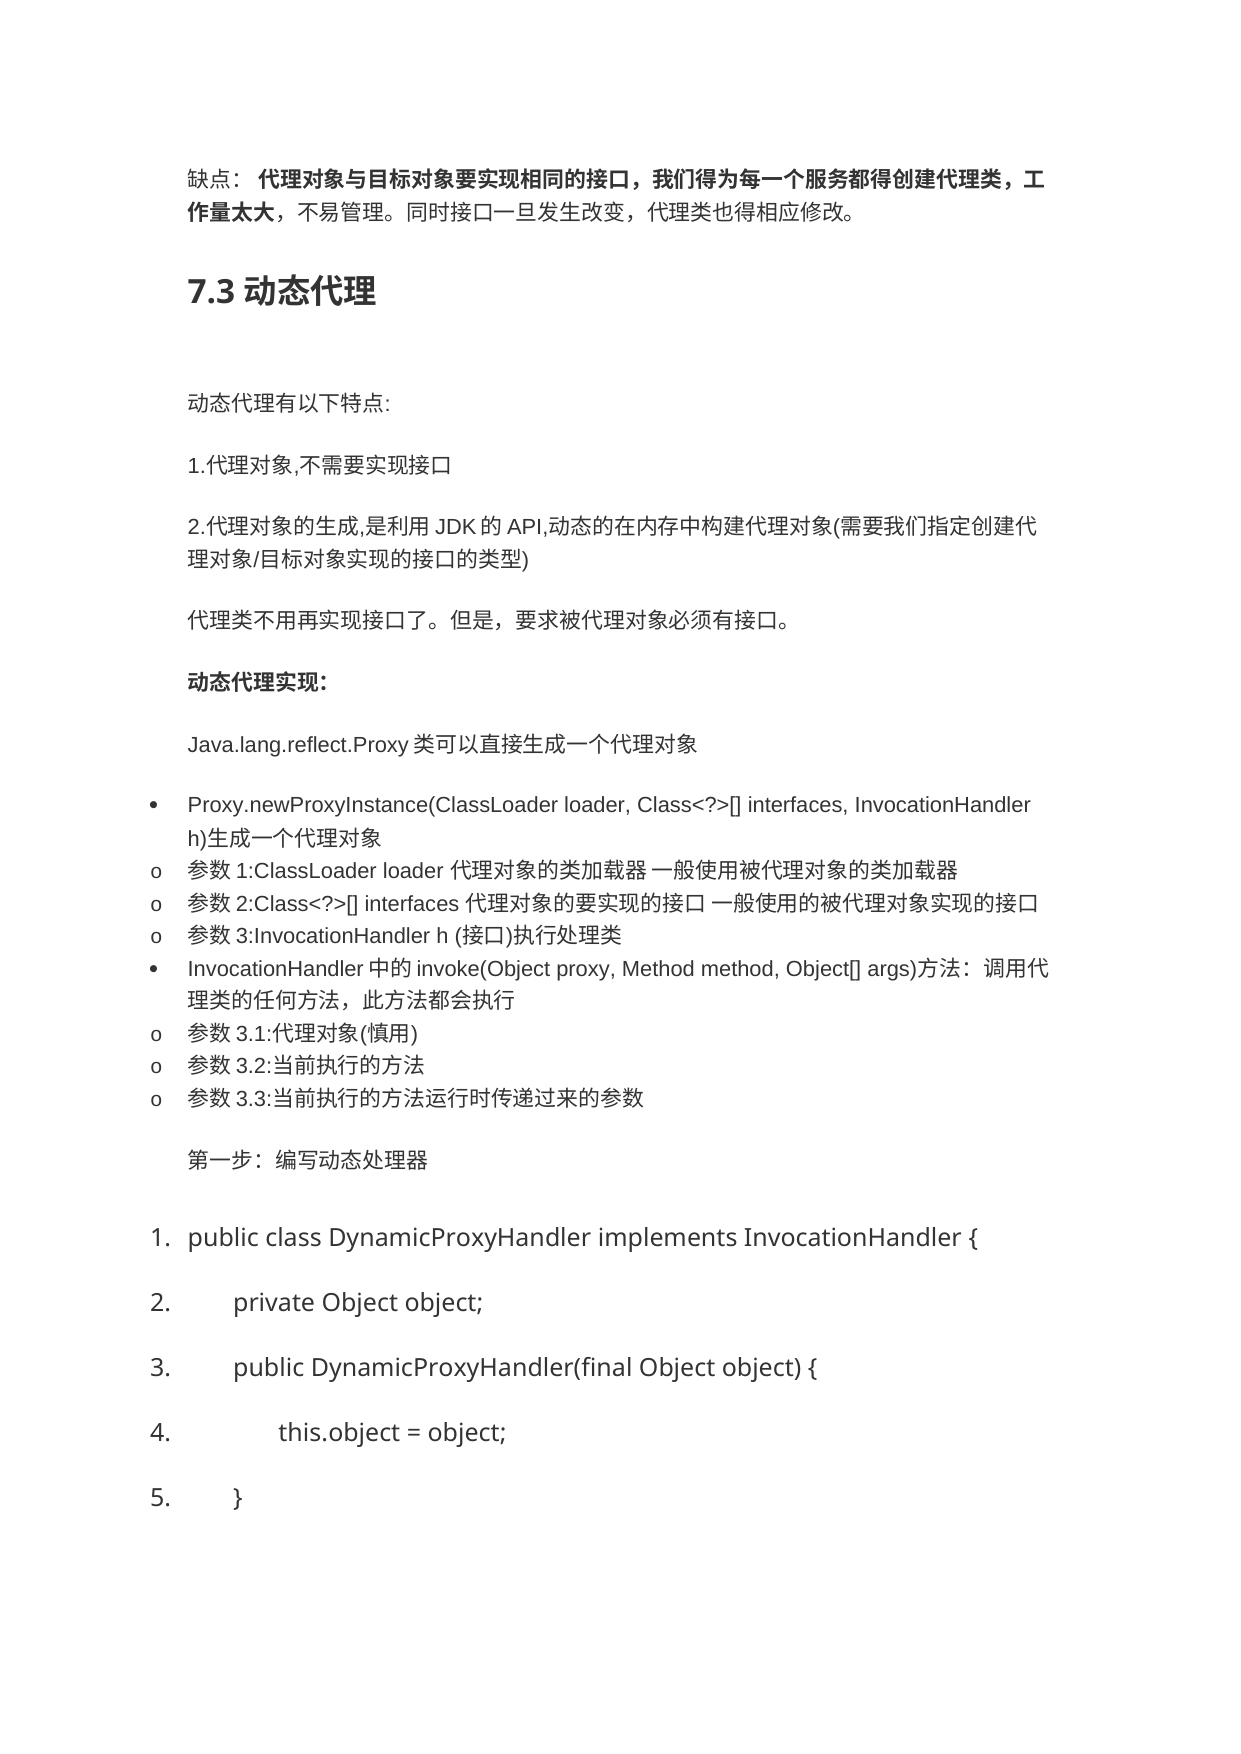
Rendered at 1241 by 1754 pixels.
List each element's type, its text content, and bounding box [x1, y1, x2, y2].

text 动态代理实现： [187, 665, 1053, 697]
text 代理类不用再实现接口了。但是，要求被代理对象必须有接口。 [187, 603, 1053, 636]
text 1.代理对象,不需要实现接口 [187, 447, 1053, 480]
subtitle 7.3 动态代理 [187, 256, 1053, 321]
text Java.lang.reflect.Proxy类可以直接生成一个代理对象 [187, 726, 1053, 759]
text 缺点： 代理对象与目标对象要实现相同的接口，我们得为每一个服务都得创建代理类，工作量太大，不易管理。同时接口一旦发生改变，代理类也得相应修改。 [187, 162, 1053, 227]
list 参数3:InvocationHandler h (接口)执行处理类 [150, 1006, 1053, 1038]
text 动态代理有以下特点: [187, 386, 1053, 418]
list private Object object; [150, 1473, 1053, 1538]
list 参数1:ClassLoader loader 代理对象的类加载器 一般使用被代理对象的类加载器 [150, 882, 1053, 915]
list public class DynamicProxyHandler implements InvocationHandler { [150, 1408, 1053, 1473]
list 参数3.3:当前执行的方法运行时传递过来的参数 [150, 1285, 1053, 1317]
list 参数3.2:当前执行的方法 [150, 1223, 1053, 1256]
list 参数2:Class<?>[] interfaces 代理对象的要实现的接口 一般使用的被代理对象实现的接口 [150, 944, 1053, 976]
list InvocationHandler中的invoke(Object proxy, Method method, Object[] args)方法：调用代理类的任何方法，此方法都会执行 [150, 1067, 1053, 1132]
text 2.代理对象的生成,是利用JDK的API,动态的在内存中构建代理对象(需要我们指定创建代理对象/目标对象实现的接口的类型) [187, 509, 1053, 574]
text 第一步：编写动态处理器 [187, 1346, 1053, 1379]
list 参数3.1:代理对象(慎用) [150, 1161, 1053, 1194]
list Proxy.newProxyInstance(ClassLoader loader, Class<?>[] interfaces, InvocationHandler h)生成一个代理对象 [150, 788, 1053, 853]
